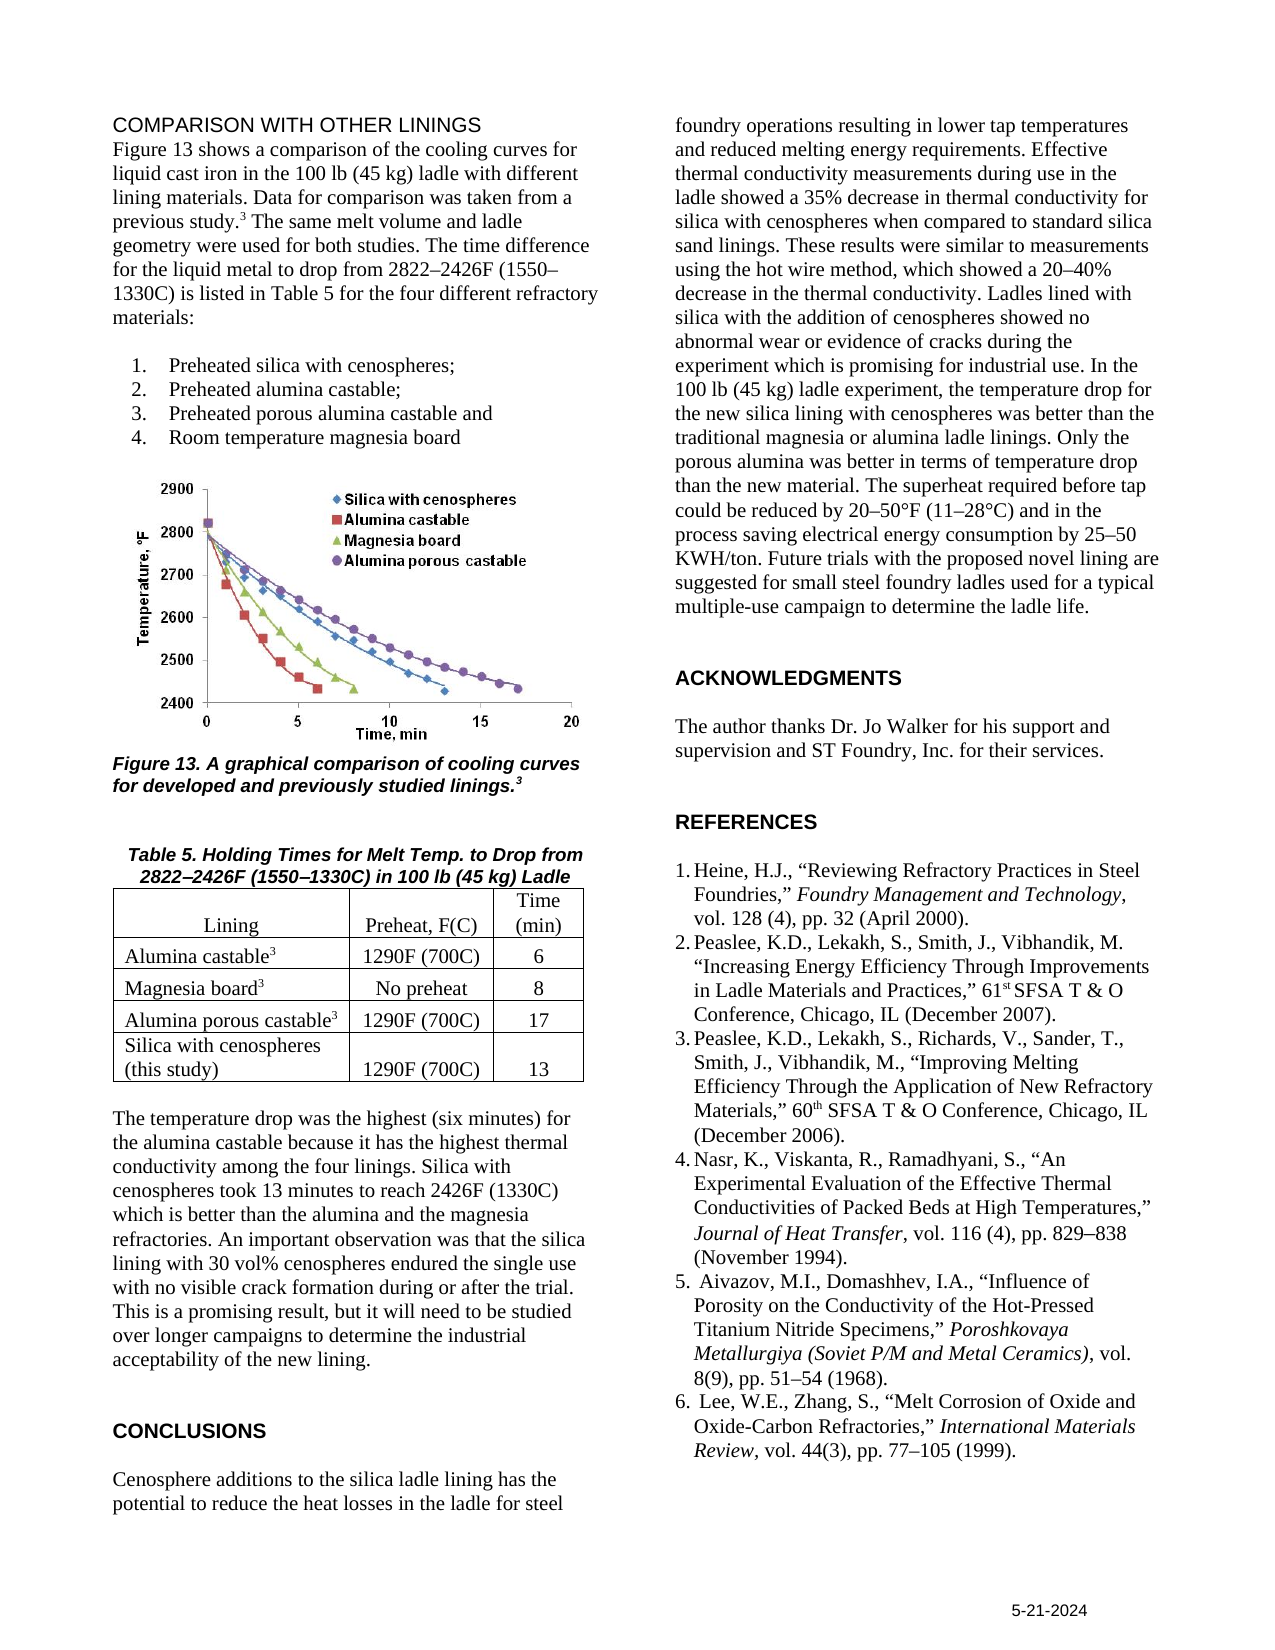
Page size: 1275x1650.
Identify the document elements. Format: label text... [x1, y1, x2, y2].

table_cell Silica with cenospheres (this study) [114, 1033, 349, 1081]
table_cell 1290F (700C) [350, 1001, 493, 1032]
list Nasr, K., Viskanta, R., Ramadhyani, S., “An Experimental Evaluation of the Effective Thermal Conductivities of Packed Beds at High Temperatures,” Journal of Heat Transfer, vol. 116 (4), pp. 829‒838 (November 1994). [675, 1147, 1162, 1269]
text Cenosphere additions to the silica ladle lining has the potential to reduce the heat losses in the ladle for steel foundry operations resulting in lower tap temperatures and reduced melting energy requirements. Effective thermal conductivity measurements during use in the ladle showed a 35% decrease in thermal conductivity for silica with cenospheres when compared to standard silica sand linings. These results were similar to measurements using the hot wire method, which showed a 20–40% decrease in the thermal conductivity. Ladles lined with silica with the addition of cenospheres showed no abnormal wear or evidence of cracks during the experiment which is promising for industrial use. In the 100 lb (45 kg) ladle experiment, the temperature drop for the new silica lining with cenospheres was better than the traditional magnesia or alumina ladle linings. Only the porous alumina was better in terms of temperature drop than the new material. The superheat required before tap could be reduced by 20–50°F (11–28°C) and in the process saving electrical energy consumption by 25–50 KWH/ton. Future trials with the proposed novel lining are suggested for small steel foundry ladles used for a typical multiple-use campaign to determine the ladle life. [675, 112, 1162, 618]
table_cell 1290F (700C) [350, 938, 493, 968]
list Peaslee, K.D., Lekakh, S., Smith, J., Vibhandik, M. “Increasing Energy Efficiency Through Improvements in Ladle Materials and Practices,” 61st SFSA T & O Conference, Chicago, IL (December 2007). [675, 930, 1162, 1026]
list Preheated silica with cenospheres; [131, 353, 600, 377]
table_cell 6 [494, 938, 583, 968]
picture [125, 473, 588, 753]
list Preheated alumina castable; [131, 377, 600, 401]
list Aivazov, M.I., Domashhev, I.A., “Influence of Porosity on the Conductivity of the Hot-Pressed Titanium Nitride Specimens,” Poroshkovaya Metallurgiya (Soviet P/M and Metal Ceramics), vol. 8(9), pp. 51‒54 (1968). [675, 1269, 1162, 1389]
table_cell 13 [494, 1033, 583, 1081]
table_header Time (min) [494, 889, 583, 937]
table_header Preheat, F(C) [350, 889, 493, 937]
list Lee, W.E., Zhang, S., “Melt Corrosion of Oxide and Oxide-Carbon Refractories,” International Materials Review, vol. 44(3), pp. 77‒105 (1999). [675, 1389, 1162, 1462]
table_cell 1290F (700C) [350, 1033, 493, 1081]
text The author thanks Dr. Jo Walker for his support and supervision and ST Foundry, Inc. for their services. [675, 714, 1162, 762]
table_cell Alumina porous castable3 [114, 1001, 349, 1032]
text COMPARISON WITH OTHER LININGS [112, 112, 600, 136]
list Preheated porous alumina castable and [131, 401, 600, 425]
text REFERENCES [675, 810, 1162, 834]
table_cell 17 [494, 1001, 583, 1032]
table_cell Magnesia board3 [114, 969, 349, 1000]
list Heine, H.J., “Reviewing Refractory Practices in Steel Foundries,” Foundry Management and Technology, vol. 128 (4), pp. 32 (April 2000). [675, 858, 1162, 930]
text ACKNOWLEDGMENTS [675, 666, 1162, 690]
table_cell No preheat [350, 969, 493, 1000]
text Table 5. Holding Times for Melt Temp. to Drop from 2822‒2426F (1550‒1330C) in 100 lb (45 kg) Ladle [112, 844, 600, 887]
list Room temperature magnesia board [131, 425, 600, 449]
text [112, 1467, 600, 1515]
text Figure 13. A graphical comparison of cooling curves for developed and previously studied linings.3 [112, 753, 600, 796]
list Peaslee, K.D., Lekakh, S., Richards, V., Sander, T., Smith, J., Vibhandik, M., “Improving Melting Efficiency Through the Application of New Refractory Materials,” 60th SFSA T & O Conference, Chicago, IL (December 2006). [675, 1026, 1162, 1147]
table_header Lining [114, 889, 349, 937]
text Figure 13 shows a comparison of the cooling curves for liquid cast iron in the 100 lb (45 kg) ladle with different lining materials. Data for comparison was taken from a previous study.3 The same melt volume and ladle geometry were used for both studies. The time difference for the liquid metal to drop from 2822‒2426F (1550‒1330C) is listed in Table 5 for the four different refractory materials: [112, 136, 600, 329]
text CONCLUSIONS [112, 1419, 600, 1443]
table_cell Alumina castable3 [114, 938, 349, 968]
text The temperature drop was the highest (six minutes) for the alumina castable because it has the highest thermal conductivity among the four linings. Silica with cenospheres took 13 minutes to reach 2426F (1330C) which is better than the alumina and the magnesia refractories. An important observation was that the silica lining with 30 vol% cenospheres endured the single use with no visible crack formation during or after the trial. This is a promising result, but it will need to be studied over longer campaigns to determine the industrial acceptability of the new lining. [112, 1106, 600, 1371]
table_cell 8 [494, 969, 583, 1000]
